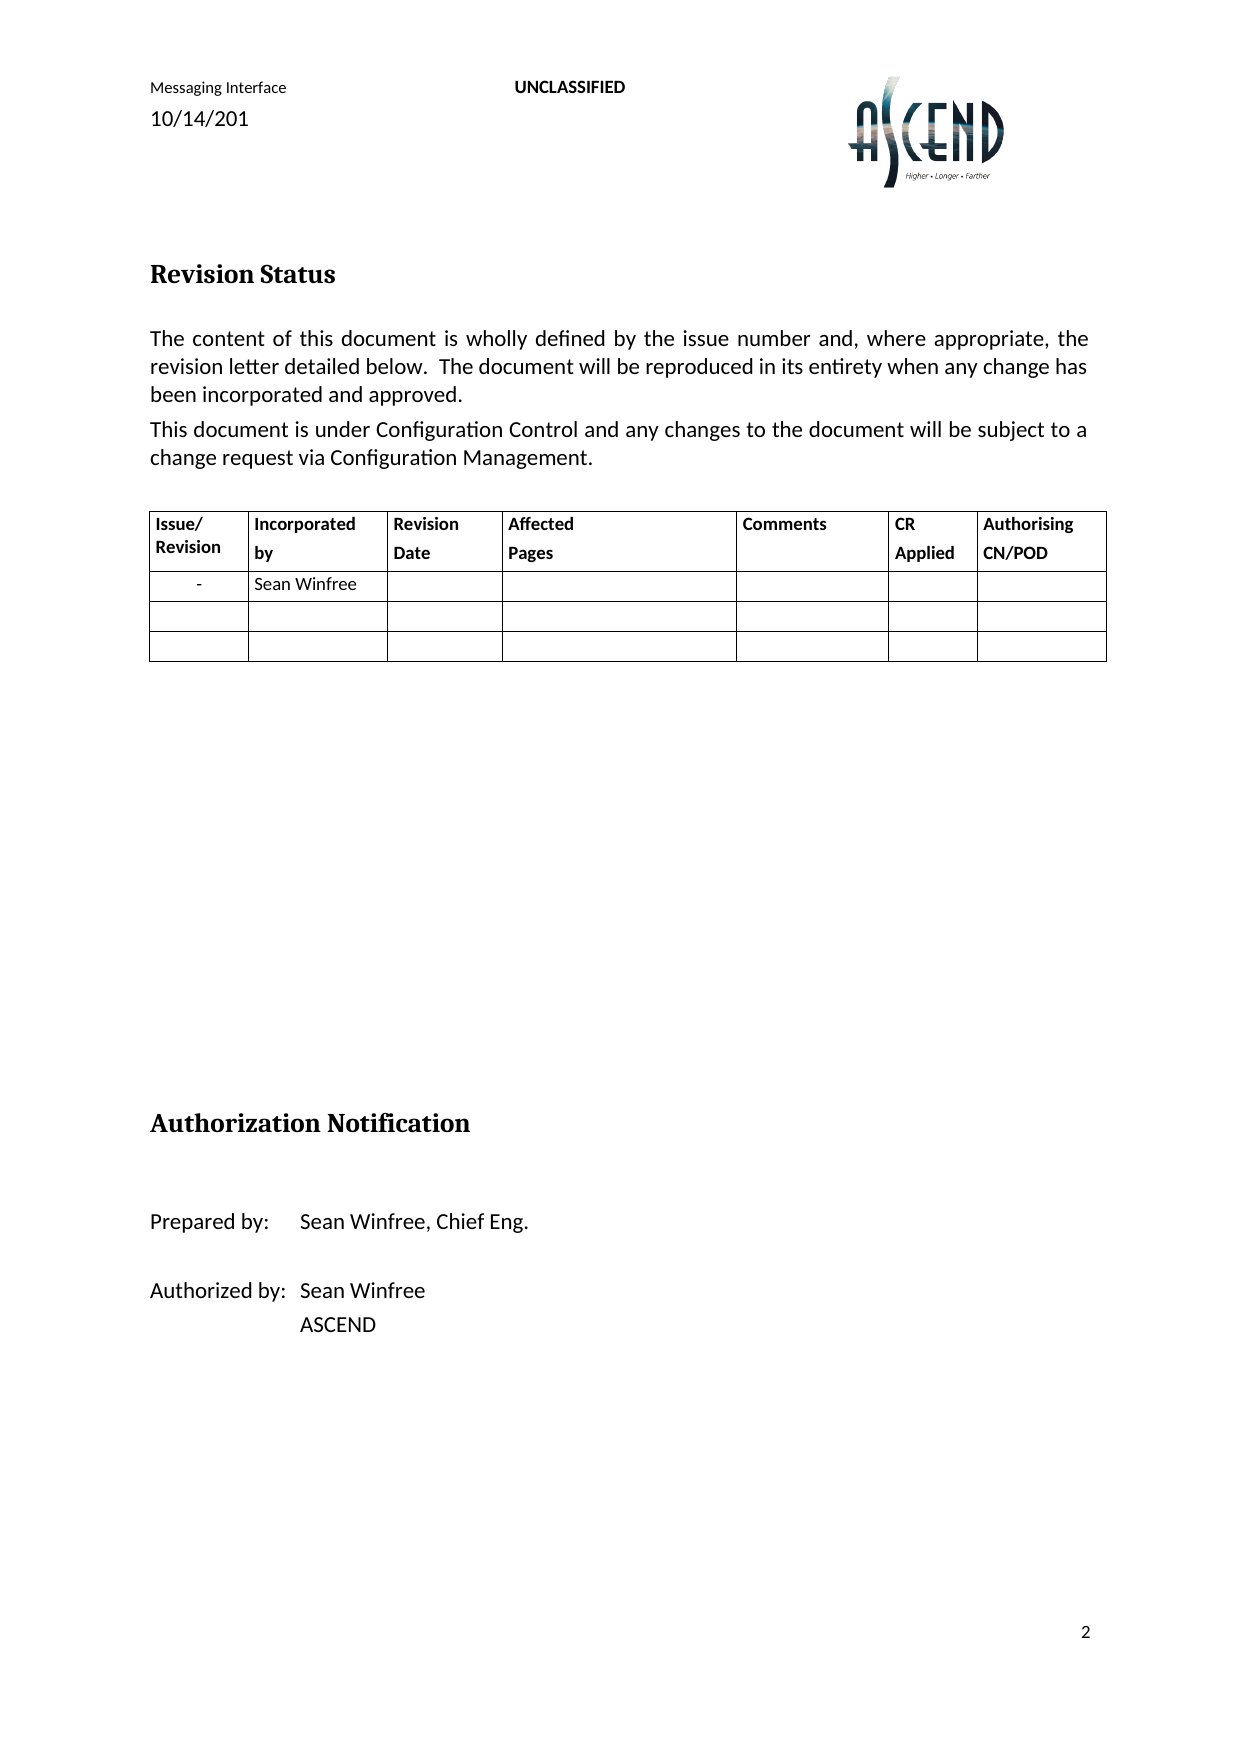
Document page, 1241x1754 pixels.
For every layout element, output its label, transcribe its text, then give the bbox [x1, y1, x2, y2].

text Revision Status [150, 259, 1090, 290]
table_header Incorporated by [249, 512, 387, 571]
table_cell [249, 632, 387, 661]
table_cell - [150, 572, 248, 601]
text This document is under Configuration Control and any changes to the document will be subject to a change request via Configuration Management. [150, 415, 1090, 471]
table_header Issue/ Revision [150, 512, 248, 571]
table_cell [503, 602, 736, 631]
text The content of this document is wholly defined by the issue number and, where appropriate, the revision letter detailed below. The document will be reproduced in its entirety when any change has been incorporated and approved. [150, 324, 1090, 408]
text Authorization Notification [150, 1108, 1090, 1139]
table_cell [978, 632, 1106, 661]
table_cell [737, 602, 888, 631]
text ASCEND [225, 1310, 1090, 1338]
table_cell [889, 602, 977, 631]
picture [845, 75, 1005, 188]
table_cell [388, 632, 502, 661]
table_cell [889, 632, 977, 661]
table_cell Sean Winfree [249, 572, 387, 601]
table_cell [503, 632, 736, 661]
table_cell [388, 572, 502, 601]
table_cell [503, 572, 736, 601]
table_header Affected Pages [503, 512, 736, 571]
table_cell [249, 602, 387, 631]
text Prepared by: Sean Winfree, Chief Eng. [150, 1207, 1090, 1236]
table_header Authorising CN/POD [978, 512, 1106, 571]
table_cell [978, 602, 1106, 631]
table_cell [737, 632, 888, 661]
table_header CR Applied [889, 512, 977, 571]
table_header Revision Date [388, 512, 502, 571]
text Authorized by: Sean Winfree [150, 1276, 1090, 1304]
table_cell [737, 572, 888, 601]
table_cell [889, 572, 977, 601]
table_header Comments [737, 512, 888, 571]
table_cell [150, 602, 248, 631]
table_cell [978, 572, 1106, 601]
table_cell [388, 602, 502, 631]
table_cell [150, 632, 248, 661]
